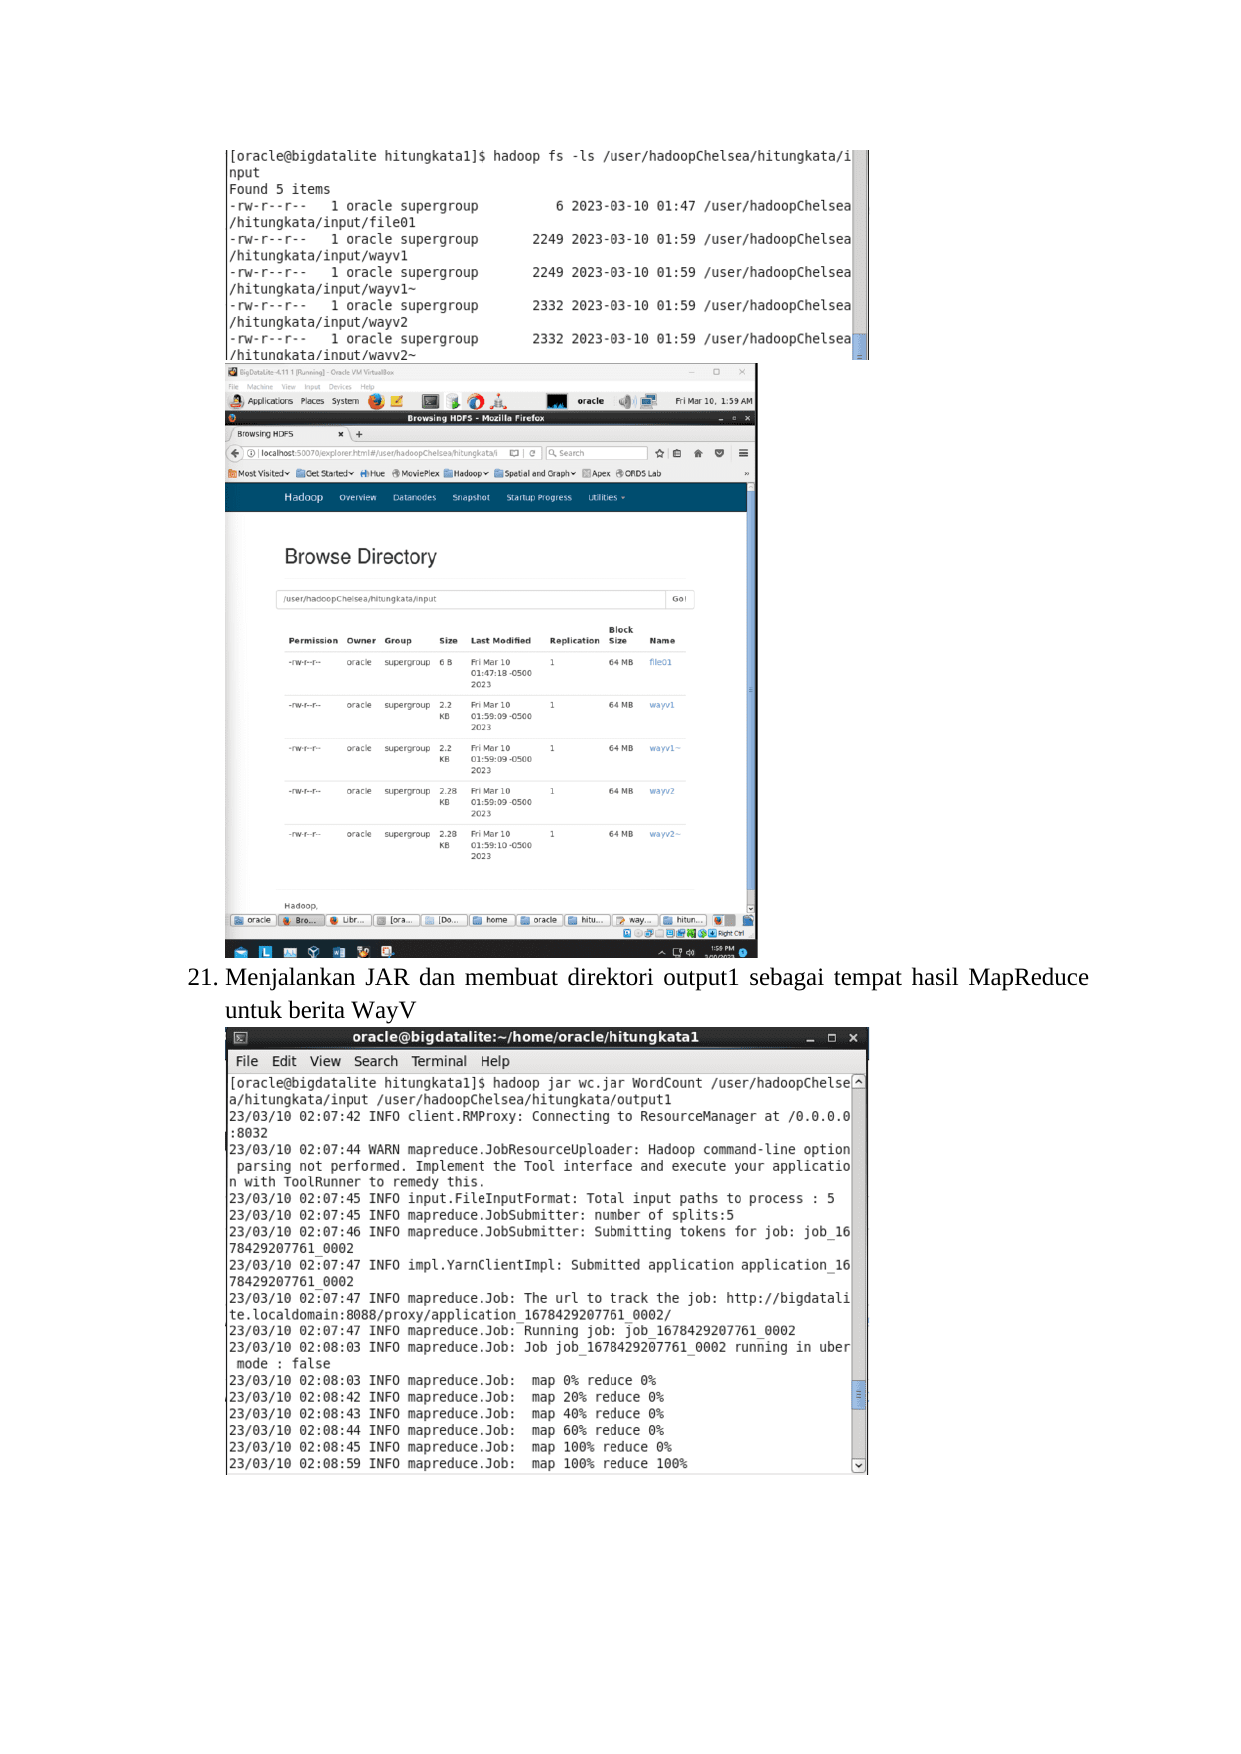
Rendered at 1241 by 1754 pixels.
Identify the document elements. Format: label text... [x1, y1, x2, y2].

picture [225, 363, 758, 958]
list Menjalankan JAR dan membuat direktori output1 sebagai tempat hasil MapReduce untuk berita WayV [187, 962, 1090, 1024]
picture [225, 1027, 870, 1475]
picture [225, 150, 870, 360]
